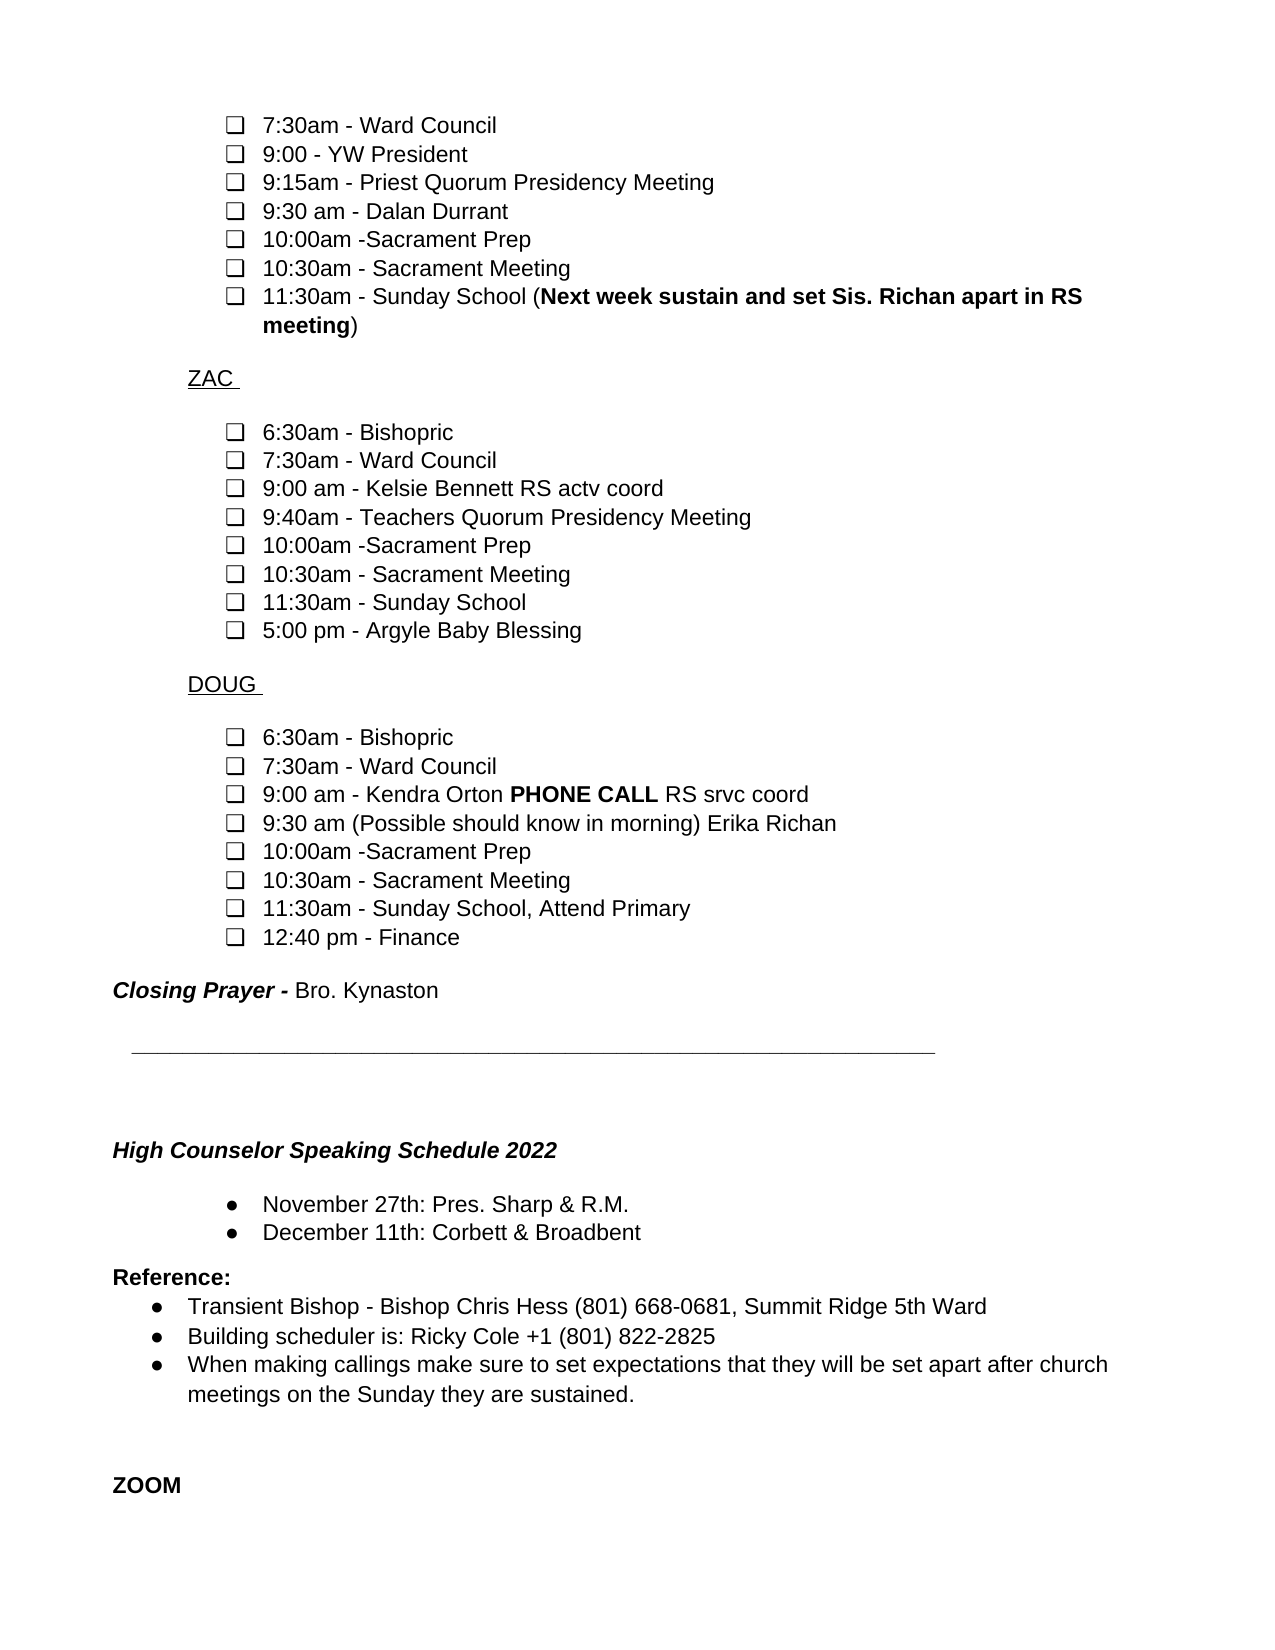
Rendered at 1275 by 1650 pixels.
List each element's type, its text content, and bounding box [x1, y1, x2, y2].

text ZOOM [112, 1472, 1162, 1498]
list Transient Bishop - Bishop Chris Hess (801) 668-0681, Summit Ridge 5th Ward [150, 1293, 1162, 1319]
list 10:30am - Sacrament Meeting [225, 561, 1162, 587]
list 5:00 pm - Argyle Baby Blessing [225, 617, 1162, 644]
list 6:30am - Bishopric [225, 724, 1162, 751]
list 10:30am - Sacrament Meeting [225, 255, 1162, 281]
list Building scheduler is: Ricky Cole +1 (801) 822-2825 [150, 1323, 1162, 1349]
list 7:30am - Ward Council [225, 112, 1162, 139]
text High Counselor Speaking Schedule 2022 [112, 1137, 1162, 1163]
text DOUG [112, 671, 1162, 697]
list 10:00am -Sacrament Prep [225, 532, 1162, 558]
list 12:40 pm - Finance [225, 923, 1162, 950]
list 9:30 am (Possible should know in morning) Erika Richan [225, 810, 1162, 836]
list December 11th: Corbett & Broadbent [225, 1219, 1162, 1245]
list 10:00am -Sacrament Prep [225, 838, 1162, 864]
list 11:30am - Sunday School [225, 589, 1162, 615]
list 9:00 am - Kelsie Bennett RS actv coord [225, 475, 1162, 502]
list 10:00am -Sacrament Prep [225, 226, 1162, 253]
list 9:15am - Priest Quorum Presidency Meeting [225, 169, 1162, 196]
list 9:00 am - Kendra Orton PHONE CALL RS srvc coord [225, 781, 1162, 808]
list 9:00 - YW President [225, 141, 1162, 167]
list 9:30 am - Dalan Durrant [225, 198, 1162, 224]
list 7:30am - Ward Council [225, 753, 1162, 779]
list 11:30am - Sunday School, Attend Primary [225, 895, 1162, 921]
list 9:40am - Teachers Quorum Presidency Meeting [225, 504, 1162, 530]
text ZAC [187, 365, 1162, 391]
list When making callings make sure to set expectations that they will be set apart after church meetings on the Sunday they are sustained. [150, 1351, 1162, 1408]
list 10:30am - Sacrament Meeting [225, 867, 1162, 893]
list November 27th: Pres. Sharp & R.M. [225, 1191, 1162, 1217]
list 11:30am - Sunday School (Next week sustain and set Sis. Richan apart in RS meeting) [225, 283, 1162, 338]
list 6:30am - Bishopric [225, 418, 1162, 445]
list 7:30am - Ward Council [225, 447, 1162, 473]
text Reference: [112, 1264, 1162, 1291]
text Closing Prayer - Bro. Kynaston [112, 977, 1162, 1003]
text _______________________________________________________________ [112, 1030, 1162, 1057]
